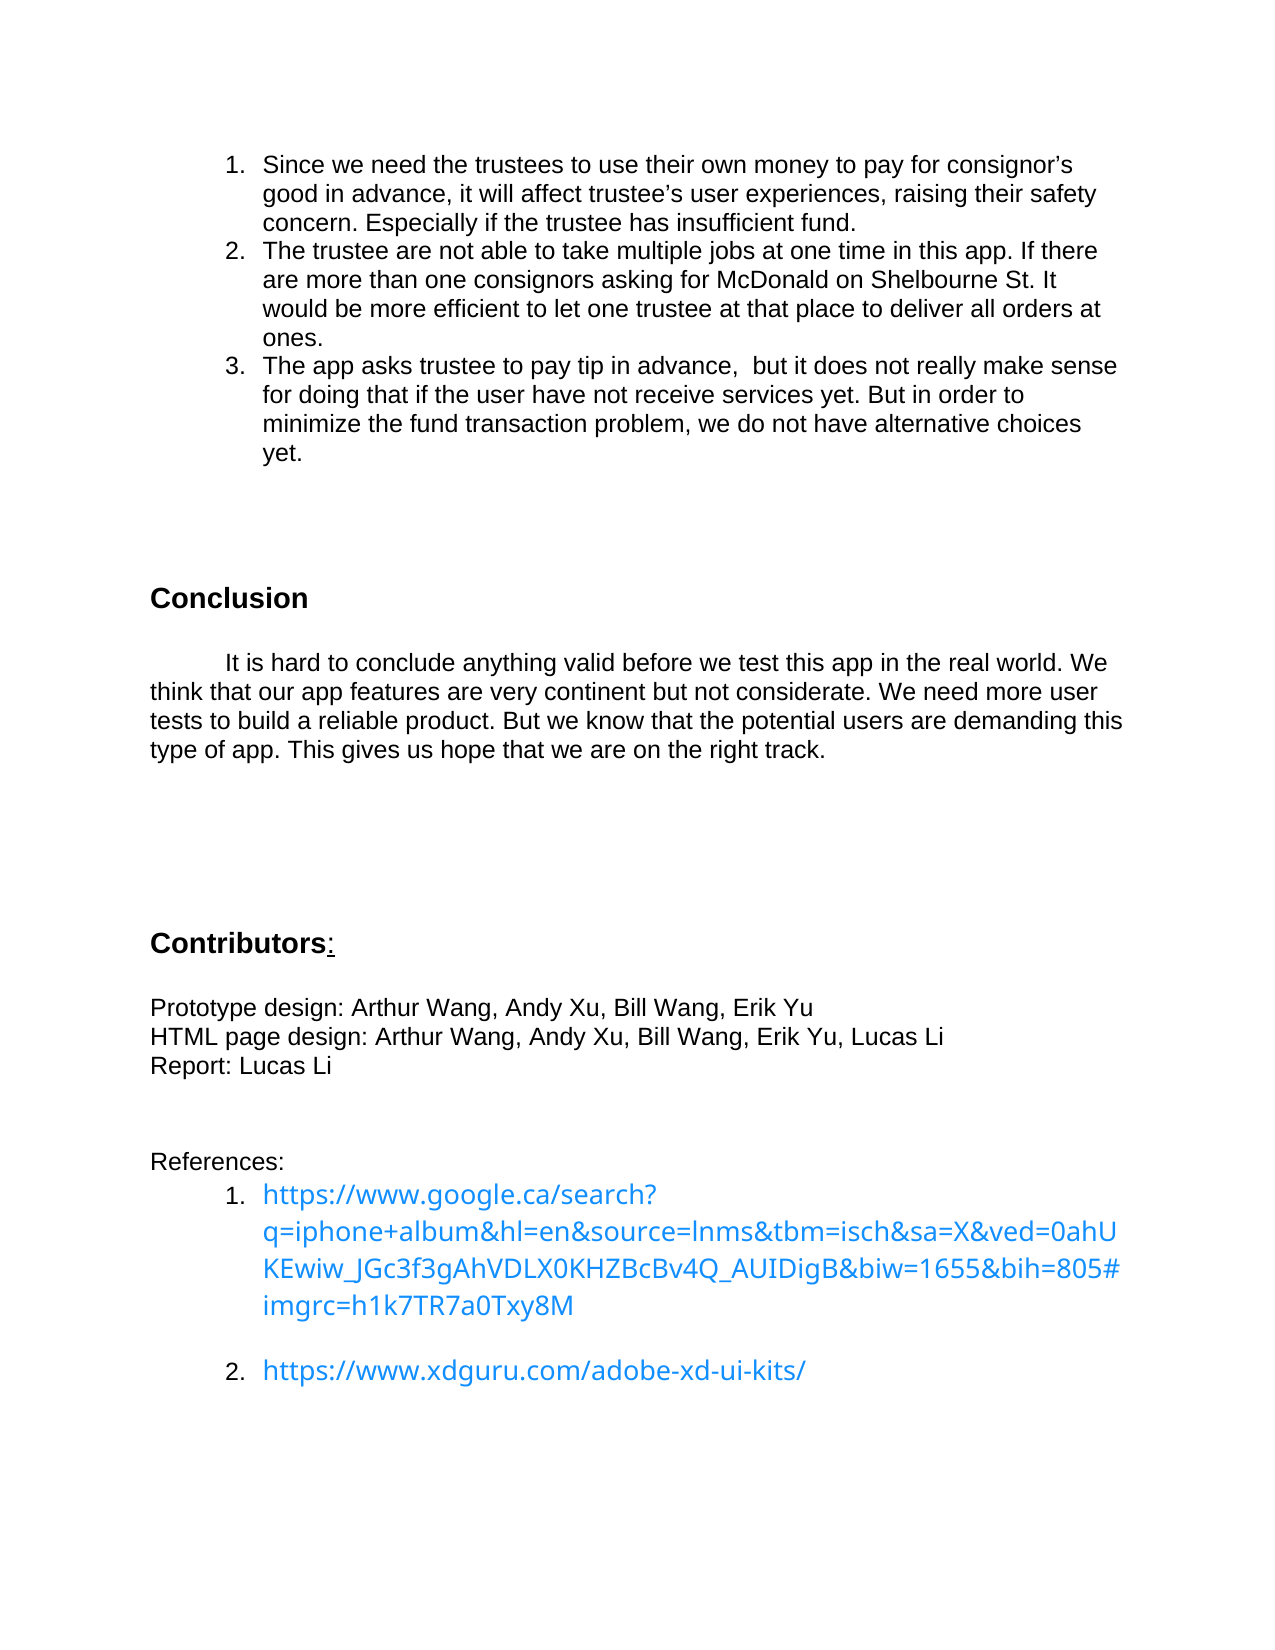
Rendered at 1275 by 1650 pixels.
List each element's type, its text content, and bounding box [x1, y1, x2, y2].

list The trustee are not able to take multiple jobs at one time in this app. If there are more than one consignors asking for McDonald on Shelbourne St. It would be more efficient to let one trustee at that place to deliver all orders at ones. [225, 236, 1125, 351]
text It is hard to conclude anything valid before we test this app in the real world. We think that our app features are very continent but not considerate. We need more user tests to build a reliable product. But we know that the potential users are demanding this type of app. This gives us hope that we are on the right track. [150, 648, 1125, 763]
text Report: Lucas Li [150, 1051, 1125, 1079]
list The app asks trustee to pay tip in advance, but it does not really make sense for doing that if the user have not receive services yet. But in order to minimize the fund transaction problem, we do not have alternative choices yet. [225, 351, 1125, 466]
text References: [150, 1147, 1125, 1175]
list Since we need the trustees to use their own money to pay for consignor’s good in advance, it will affect trustee’s user experiences, raising their safety concern. Especially if the trustee has insufficient fund. [225, 150, 1125, 236]
text Prototype design: Arthur Wang, Andy Xu, Bill Wang, Erik Yu [150, 993, 1125, 1022]
list https://www.xdguru.com/adobe-xd-ui-kits/ [225, 1352, 1125, 1388]
list https://www.google.ca/search?q=iphone+album&hl=en&source=lnms&tbm=isch&sa=X&ved=0ahUKEwiw_JGc3f3gAhVDLX0KHZBcBv4Q_AUIDigB&biw=1655&bih=805#imgrc=h1k7TR7a0Txy8M [225, 1175, 1125, 1323]
text HTML page design: Arthur Wang, Andy Xu, Bill Wang, Erik Yu, Lucas Li [150, 1022, 1125, 1051]
text Contributors: [150, 926, 1125, 960]
text Conclusion [150, 581, 1125, 615]
